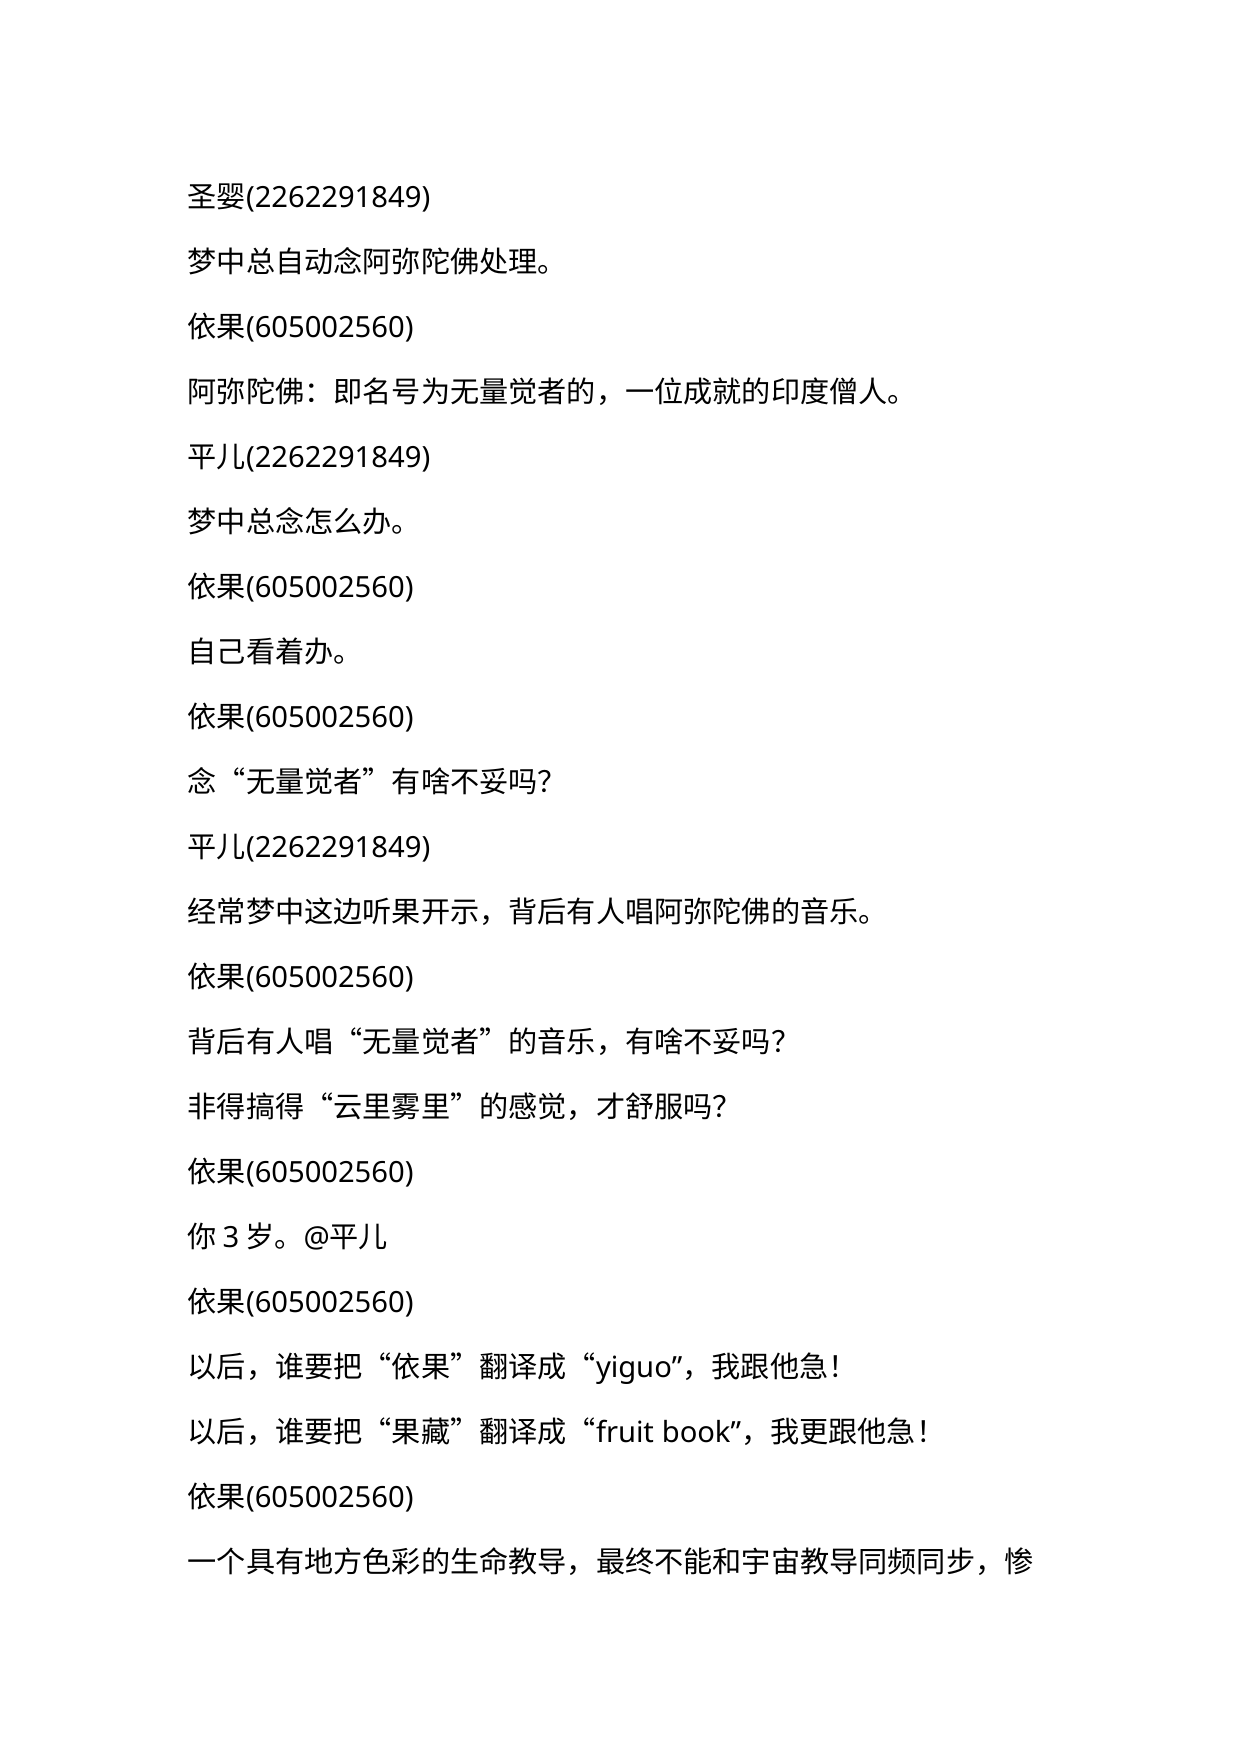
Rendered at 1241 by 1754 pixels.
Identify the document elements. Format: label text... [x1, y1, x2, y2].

text 依果(605002560) 阿弥陀佛：即名号为无量觉者的，一位成就的印度僧人。 平儿(2262291849) [187, 292, 1053, 487]
text 梦中总念怎么办。 依果(605002560) 自己看着办。 依果(605002560) 念“无量觉者”有啥不妥吗？ 平儿(2262291849) [187, 487, 1053, 877]
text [187, 877, 1053, 1592]
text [187, 162, 1053, 292]
